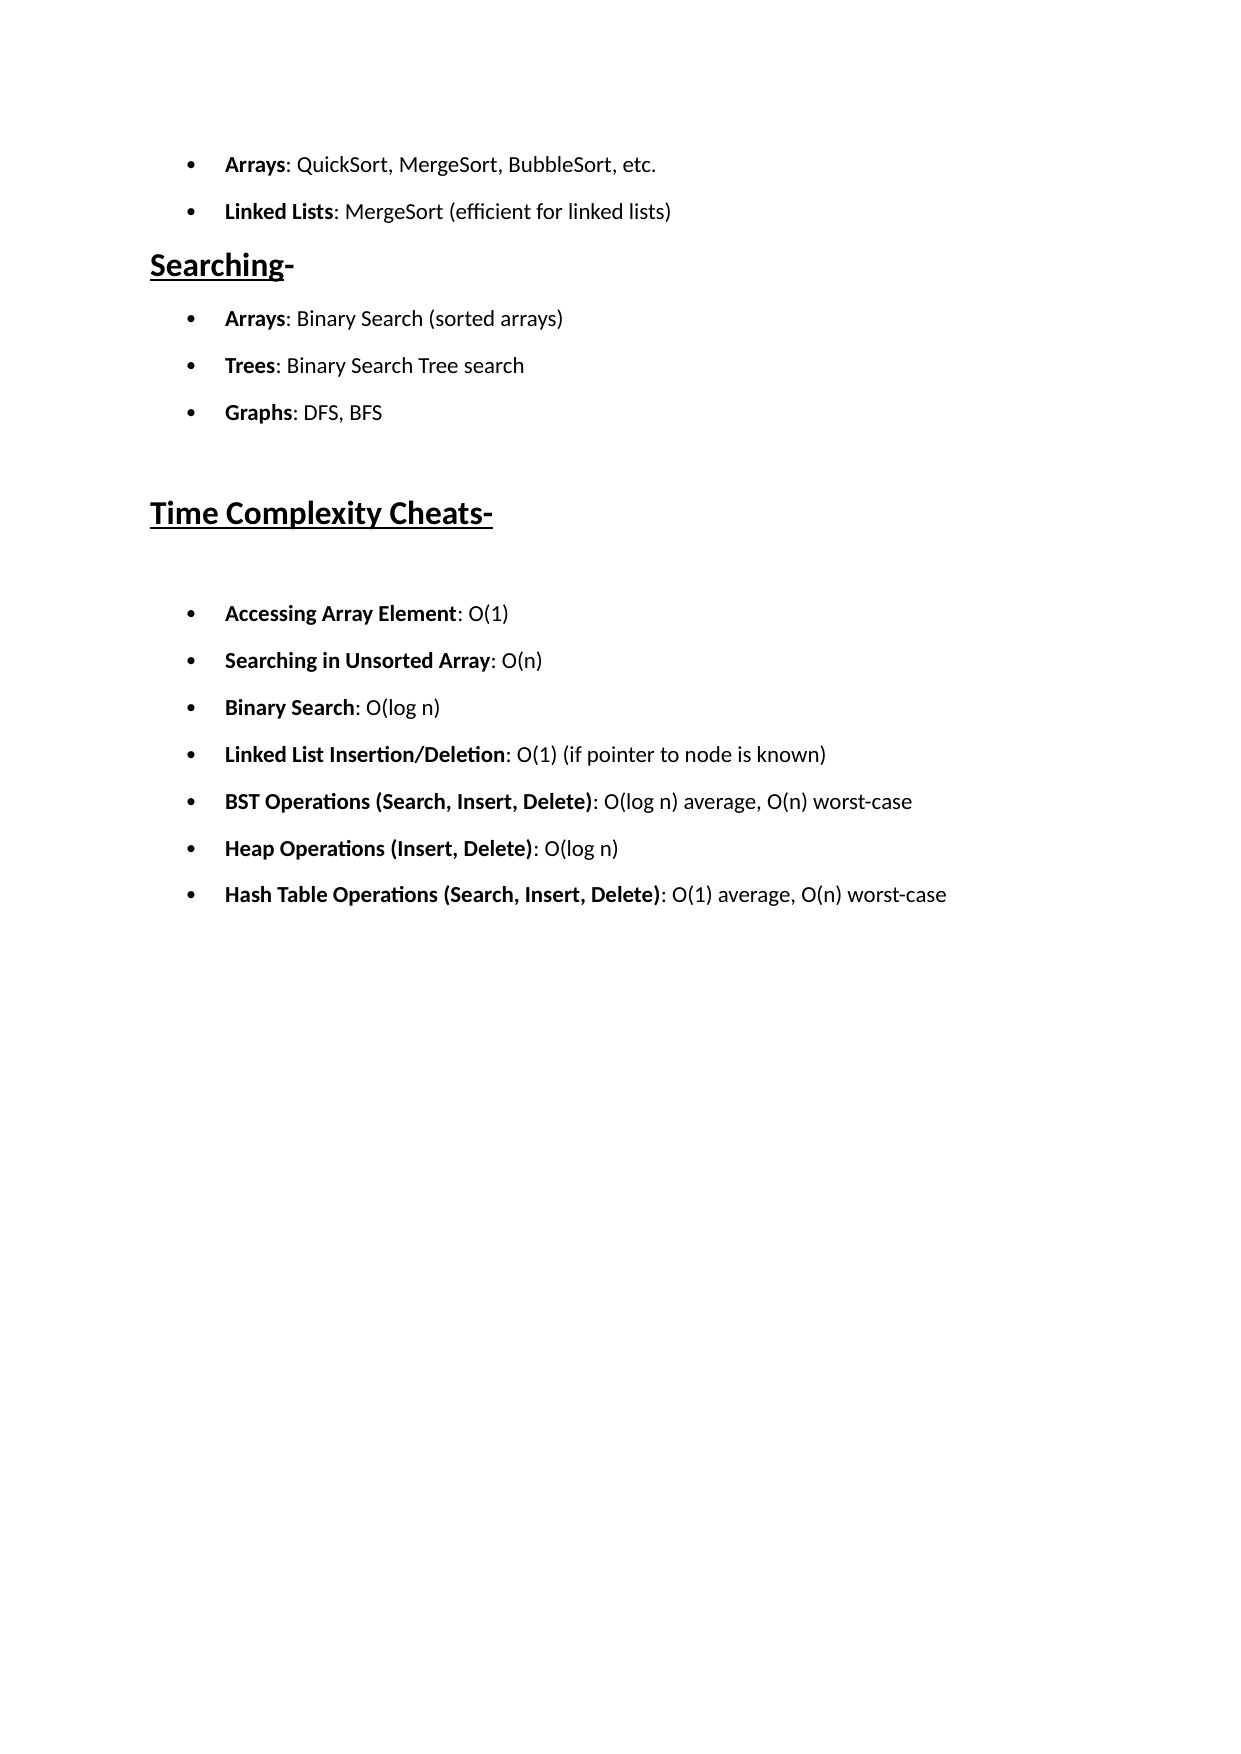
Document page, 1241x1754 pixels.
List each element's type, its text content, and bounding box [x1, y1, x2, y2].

list Searching in Unsorted Array: O(n) [187, 646, 1090, 674]
list Accessing Array Element: O(1) [187, 599, 1090, 627]
list Linked Lists: MergeSort (efficient for linked lists) [187, 197, 1090, 225]
list Arrays: Binary Search (sorted arrays) [187, 304, 1090, 332]
list BST Operations (Search, Insert, Delete): O(log n) average, O(n) worst-case [187, 787, 1090, 815]
list Heap Operations (Insert, Delete): O(log n) [187, 834, 1090, 862]
list Hash Table Operations (Search, Insert, Delete): O(1) average, O(n) worst-case [187, 881, 1090, 909]
list Binary Search: O(log n) [187, 693, 1090, 721]
list Trees: Binary Search Tree search [187, 351, 1090, 379]
list Linked List Insertion/Deletion: O(1) (if pointer to node is known) [187, 740, 1090, 768]
list Graphs: DFS, BFS [187, 398, 1090, 426]
text Searching- [150, 244, 1090, 284]
text Time Complexity Cheats- [150, 492, 1090, 533]
list Arrays: QuickSort, MergeSort, BubbleSort, etc. [187, 150, 1090, 178]
